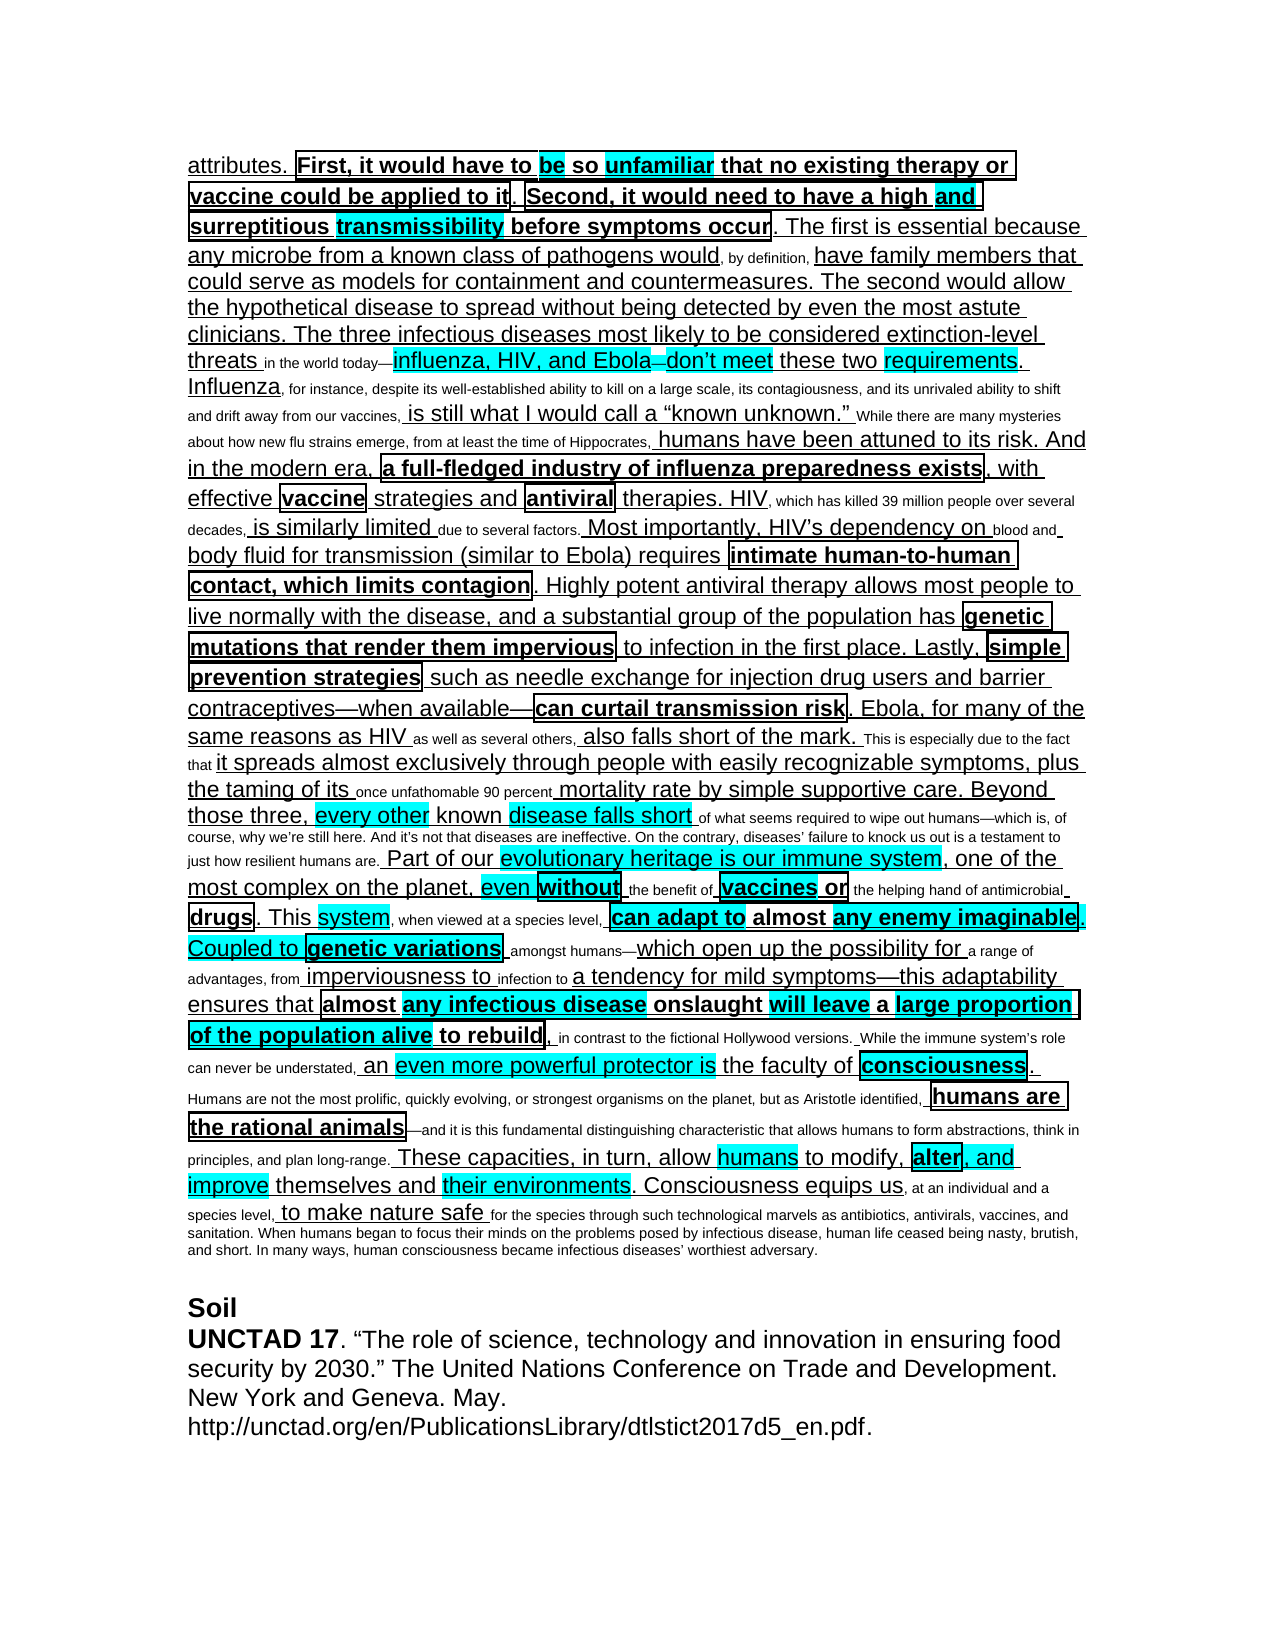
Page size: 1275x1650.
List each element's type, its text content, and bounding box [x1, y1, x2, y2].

text UNCTAD 17. “The role of science, technology and innovation in ensuring food security by 2030.” The United Nations Conference on Trade and Development. New York and Geneva. May. http://unctad.org/en/PublicationsLibrary/dtlstict2017d5_en.pdf. [187, 1323, 1087, 1440]
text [187, 237, 1087, 1259]
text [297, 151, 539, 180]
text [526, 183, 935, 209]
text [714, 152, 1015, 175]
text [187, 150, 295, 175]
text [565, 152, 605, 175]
subtitle Soil [187, 1292, 1087, 1323]
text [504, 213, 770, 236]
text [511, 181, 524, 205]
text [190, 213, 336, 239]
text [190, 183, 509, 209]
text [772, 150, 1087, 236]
